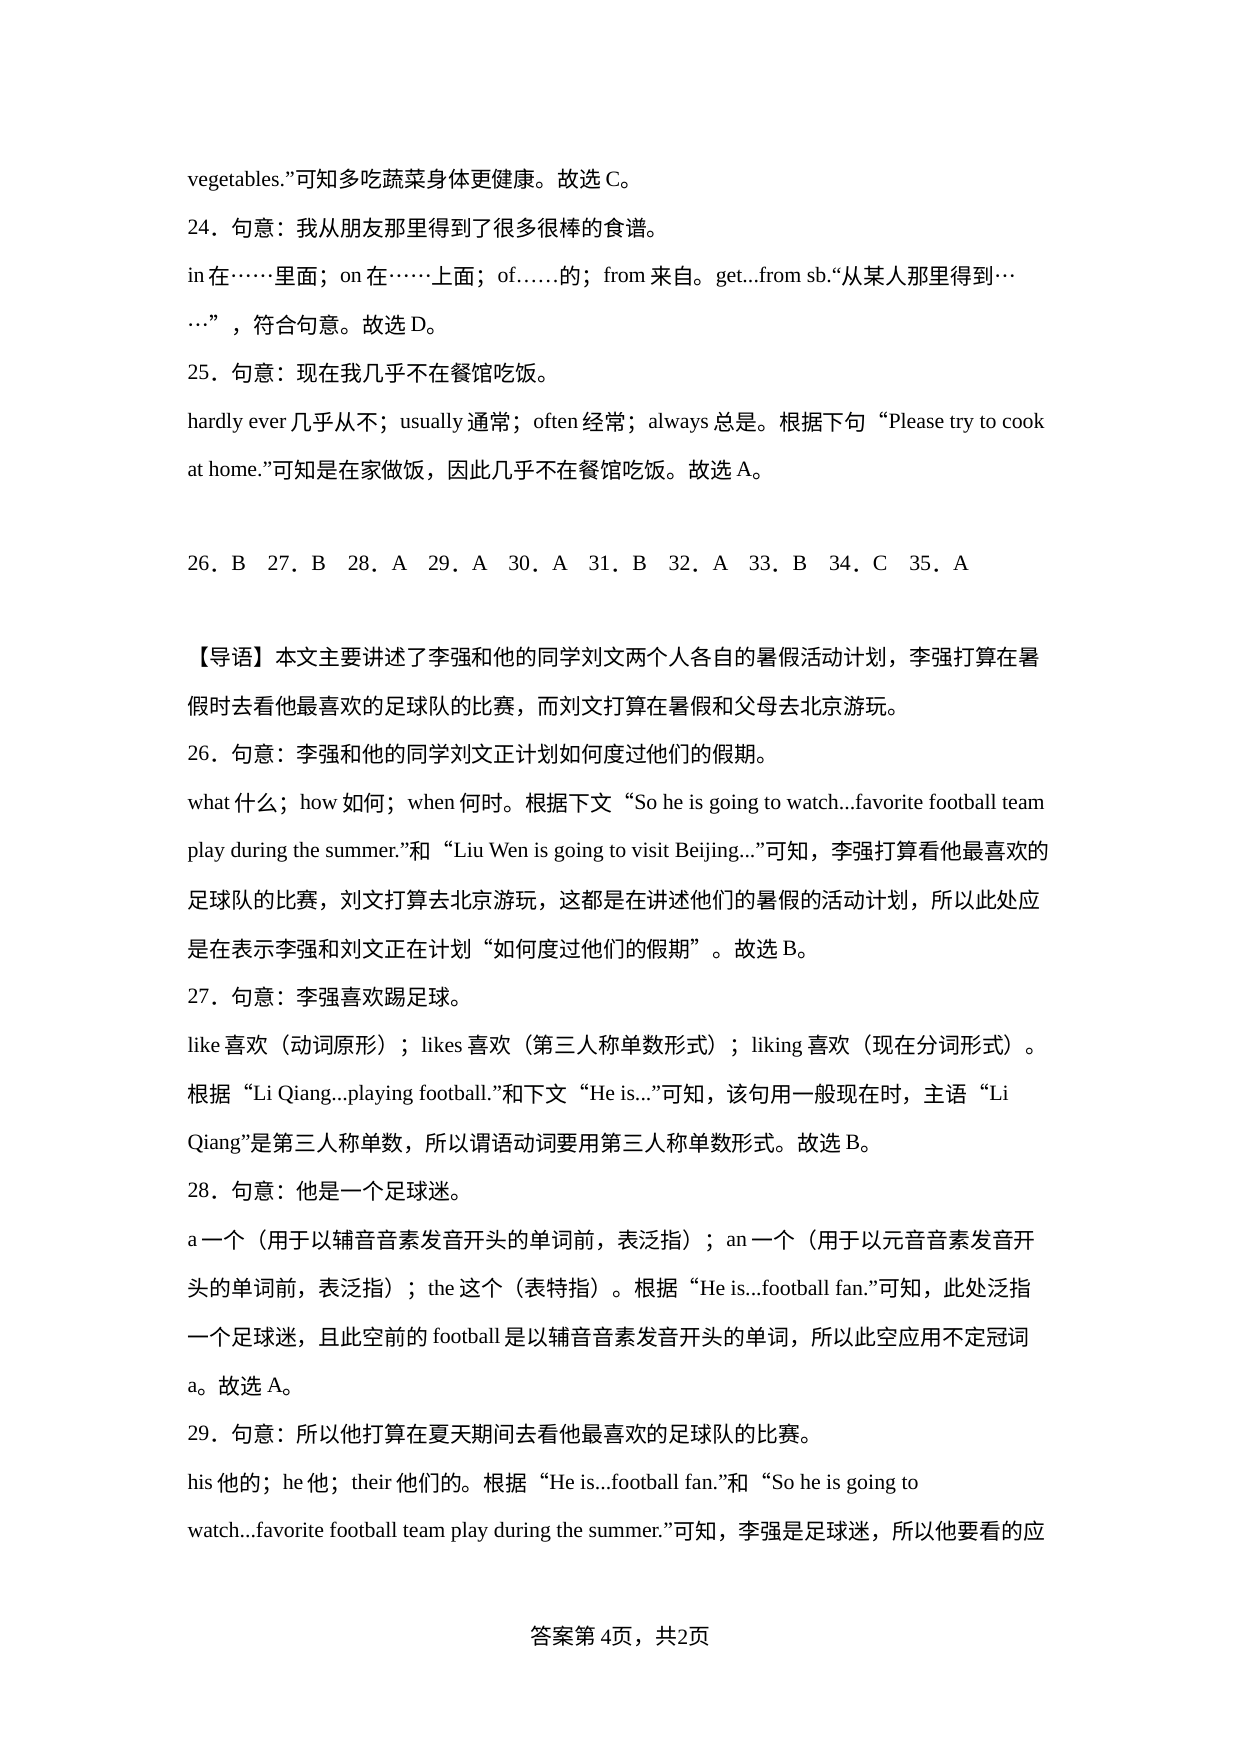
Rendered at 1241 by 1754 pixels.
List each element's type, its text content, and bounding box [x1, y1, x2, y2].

text 【导语】本文主要讲述了李强和他的同学刘文两个人各自的暑假活动计划，李强打算在暑假时去看他最喜欢的足球队的比赛，而刘文打算在暑假和父母去北京游玩。 [187, 640, 1053, 721]
text a一个（用于以辅音音素发音开头的单词前，表泛指）；an一个（用于以元音音素发音开头的单词前，表泛指）；the这个（表特指）。根据“He is...football fan.”可知，此处泛指一个足球迷，且此空前的football是以辅音音素发音开头的单词，所以此空应用不定冠词a。故选A。 [187, 1222, 1053, 1401]
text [187, 1465, 1053, 1546]
text 25．句意：现在我几乎不在餐馆吃饭。 [187, 356, 1053, 388]
text 28．句意：他是一个足球迷。 [187, 1174, 1053, 1206]
text 26．句意：李强和他的同学刘文正计划如何度过他们的假期。 [187, 737, 1053, 769]
text 24．句意：我从朋友那里得到了很多很棒的食谱。 [187, 210, 1053, 243]
text 29．句意：所以他打算在夏天期间去看他最喜欢的足球队的比赛。 [187, 1417, 1053, 1449]
text 26．B 27．B 28．A 29．A 30．A 31．B 32．A 33．B 34．C 35．A [187, 546, 1053, 579]
text what什么；how如何；when何时。根据下文“So he is going to watch...favorite football team play during the summer.”和“Liu Wen is going to visit Beijing...”可知，李强打算看他最喜欢的足球队的比赛，刘文打算去北京游玩，这都是在讲述他们的暑假的活动计划，所以此处应是在表示李强和刘文正在计划“如何度过他们的假期”。故选B。 [187, 785, 1053, 964]
text hardly ever几乎从不；usually通常；often经常；always总是。根据下句“Please try to cook at home.”可知是在家做饭，因此几乎不在餐馆吃饭。故选A。 [187, 404, 1053, 485]
text like喜欢（动词原形）；likes喜欢（第三人称单数形式）；liking喜欢（现在分词形式）。根据“Li Qiang...playing football.”和下文“He is...”可知，该句用一般现在时，主语“Li Qiang”是第三人称单数，所以谓语动词要用第三人称单数形式。故选B。 [187, 1028, 1053, 1158]
text in在……里面；on在……上面；of……的；from来自。get...from sb.“从某人那里得到……”，符合句意。故选D。 [187, 259, 1053, 340]
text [187, 162, 1053, 194]
text 27．句意：李强喜欢踢足球。 [187, 980, 1053, 1012]
